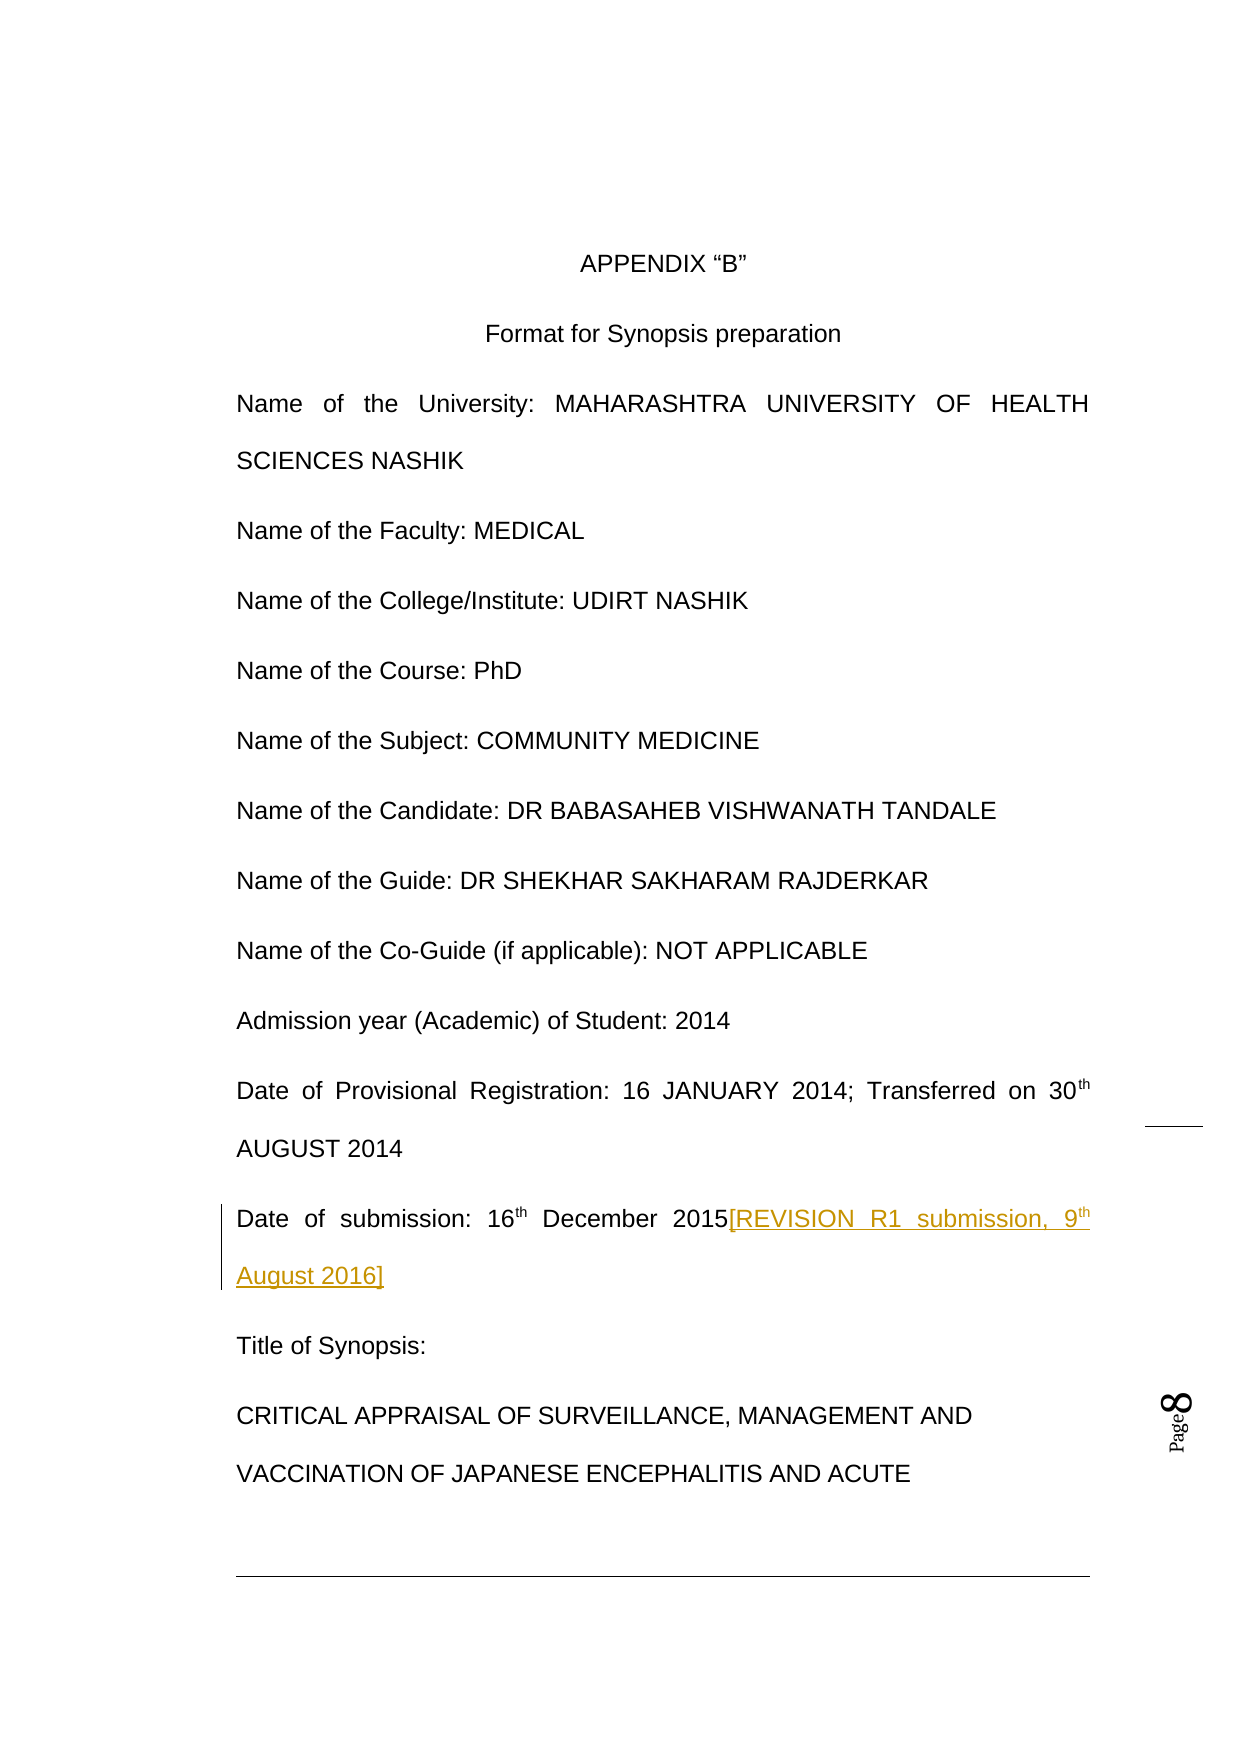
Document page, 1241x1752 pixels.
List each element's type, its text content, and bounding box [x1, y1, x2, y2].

text Name of the Course: PhD [236, 656, 1090, 685]
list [236, 1401, 1090, 1487]
text Date of Provisional Registration: 16 JANUARY 2014; Transferred on 30th AUGUST 2014 [236, 1076, 1090, 1162]
text Name of the University: MAHARASHTRA UNIVERSITY OF HEALTH SCIENCES NASHIK [236, 389, 1090, 475]
text Format for Synopsis preparation [236, 319, 1090, 347]
text Date of submission: 16th December 2015 [236, 1204, 1090, 1290]
text APPENDIX “B” [236, 249, 1090, 277]
text Admission year (Academic) of Student: 2014 [236, 1006, 1090, 1035]
text Name of the Subject: COMMUNITY MEDICINE [236, 726, 1090, 755]
text Name of the Guide: DR SHEKHAR SAKHARAM RAJDERKAR [236, 866, 1090, 895]
text Name of the Candidate: DR BABASAHEB VISHWANATH TANDALE [236, 796, 1090, 825]
text Name of the Co-Guide (if applicable): NOT APPLICABLE [236, 936, 1090, 965]
text Name of the Faculty: MEDICAL [236, 516, 1090, 545]
text Title of Synopsis: [236, 1331, 1090, 1360]
text Name of the College/Institute: UDIRT NASHIK [236, 586, 1090, 615]
